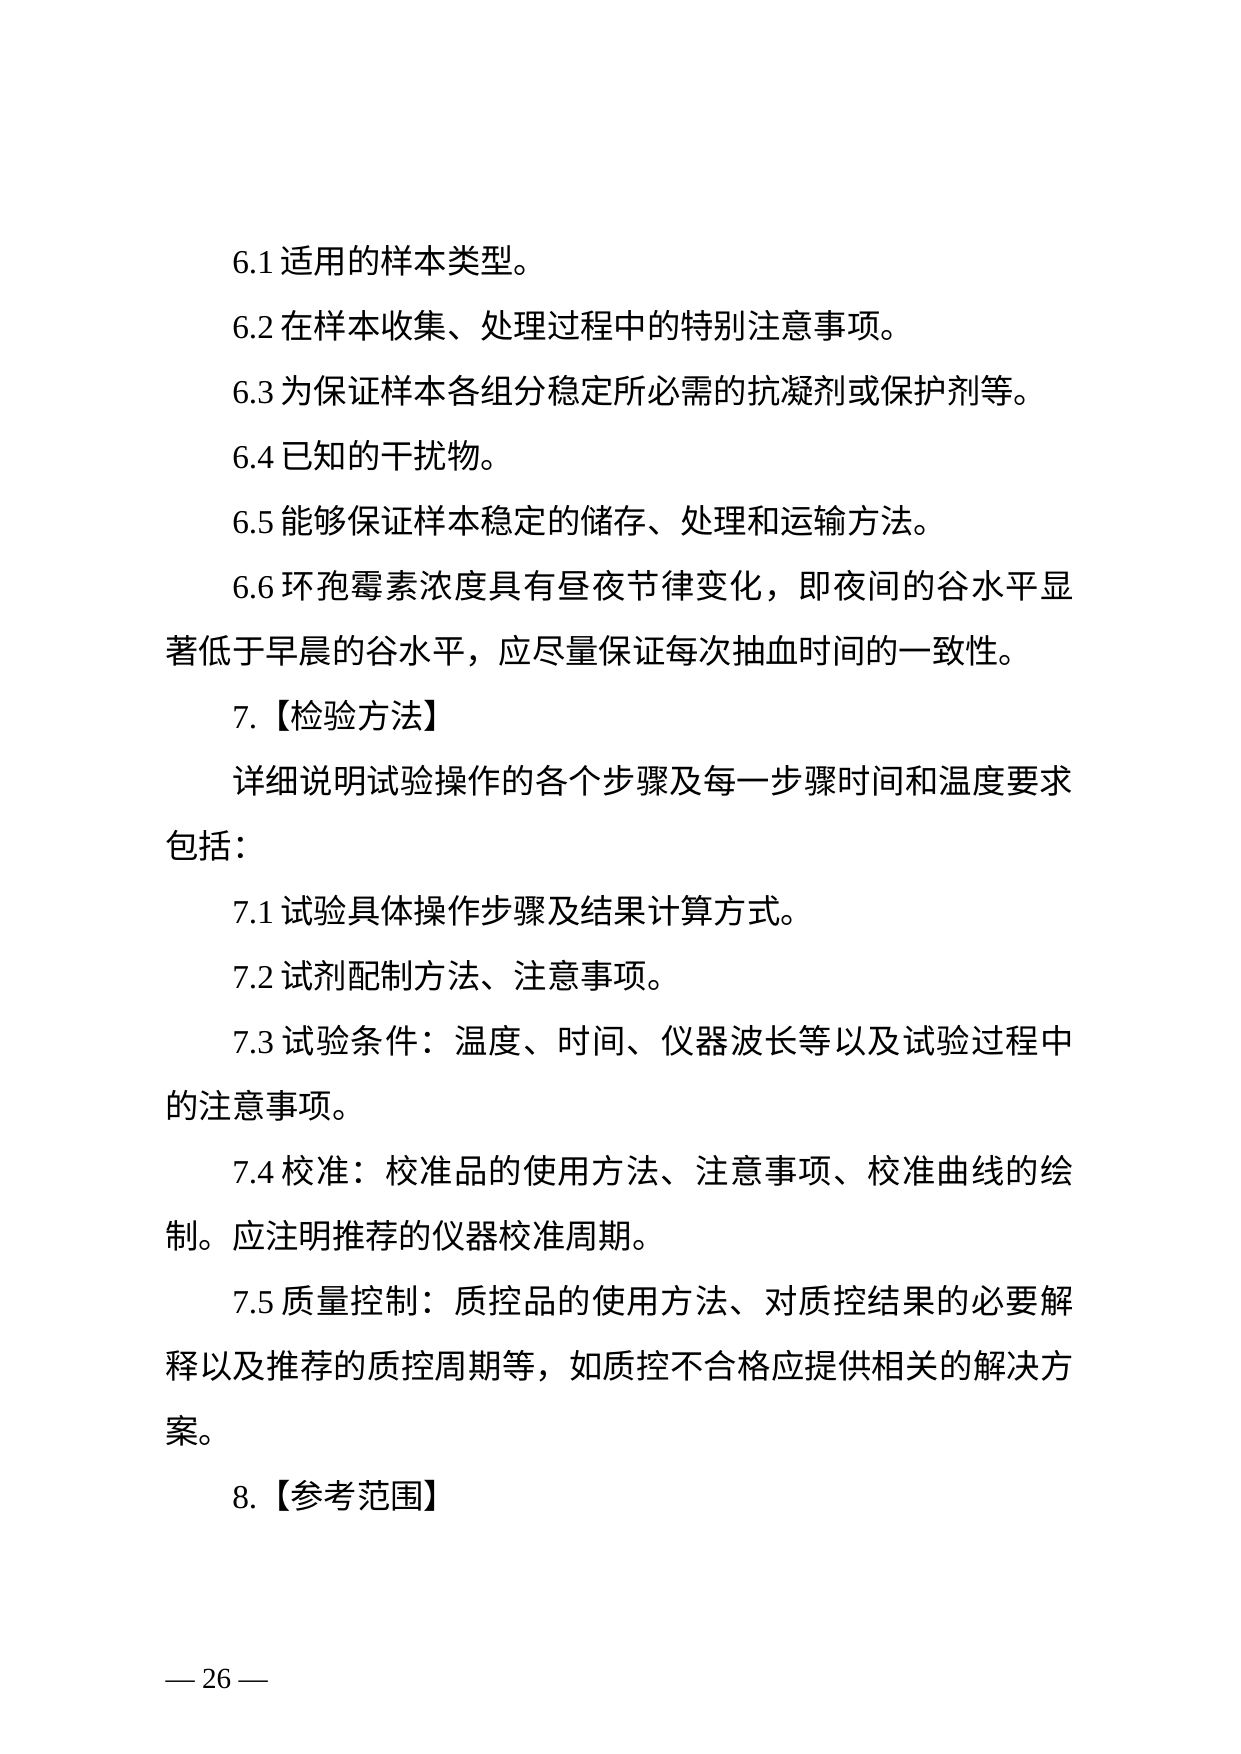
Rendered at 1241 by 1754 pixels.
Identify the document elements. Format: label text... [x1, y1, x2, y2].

text 7.5质量控制：质控品的使用方法、对质控结果的必要解释以及推荐的质控周期等，如质控不合格应提供相关的解决方案。 [165, 1267, 1075, 1462]
text 6.2在样本收集、处理过程中的特别注意事项。 [165, 292, 1075, 357]
text 7.4校准：校准品的使用方法、注意事项、校准曲线的绘制。应注明推荐的仪器校准周期。 [165, 1137, 1075, 1267]
text 6.5能够保证样本稳定的储存、处理和运输方法。 [165, 487, 1075, 552]
text 详细说明试验操作的各个步骤及每一步骤时间和温度要求。包括： [165, 747, 1075, 877]
text 7.2试剂配制方法、注意事项。 [165, 942, 1075, 1007]
text 6.3为保证样本各组分稳定所必需的抗凝剂或保护剂等。 [165, 357, 1075, 422]
text 7.3试验条件：温度、时间、仪器波长等以及试验过程中的注意事项。 [165, 1007, 1075, 1137]
text 6.4已知的干扰物。 [165, 422, 1075, 487]
text 8.【参考范围】 [165, 1462, 1075, 1527]
text 7.【检验方法】 [165, 682, 1075, 747]
text 7.1试验具体操作步骤及结果计算方式。 [165, 877, 1075, 942]
text 6.1适用的样本类型。 [165, 227, 1075, 292]
text 6.6环孢霉素浓度具有昼夜节律变化，即夜间的谷水平显著低于早晨的谷水平，应尽量保证每次抽血时间的一致性。 [165, 552, 1075, 682]
